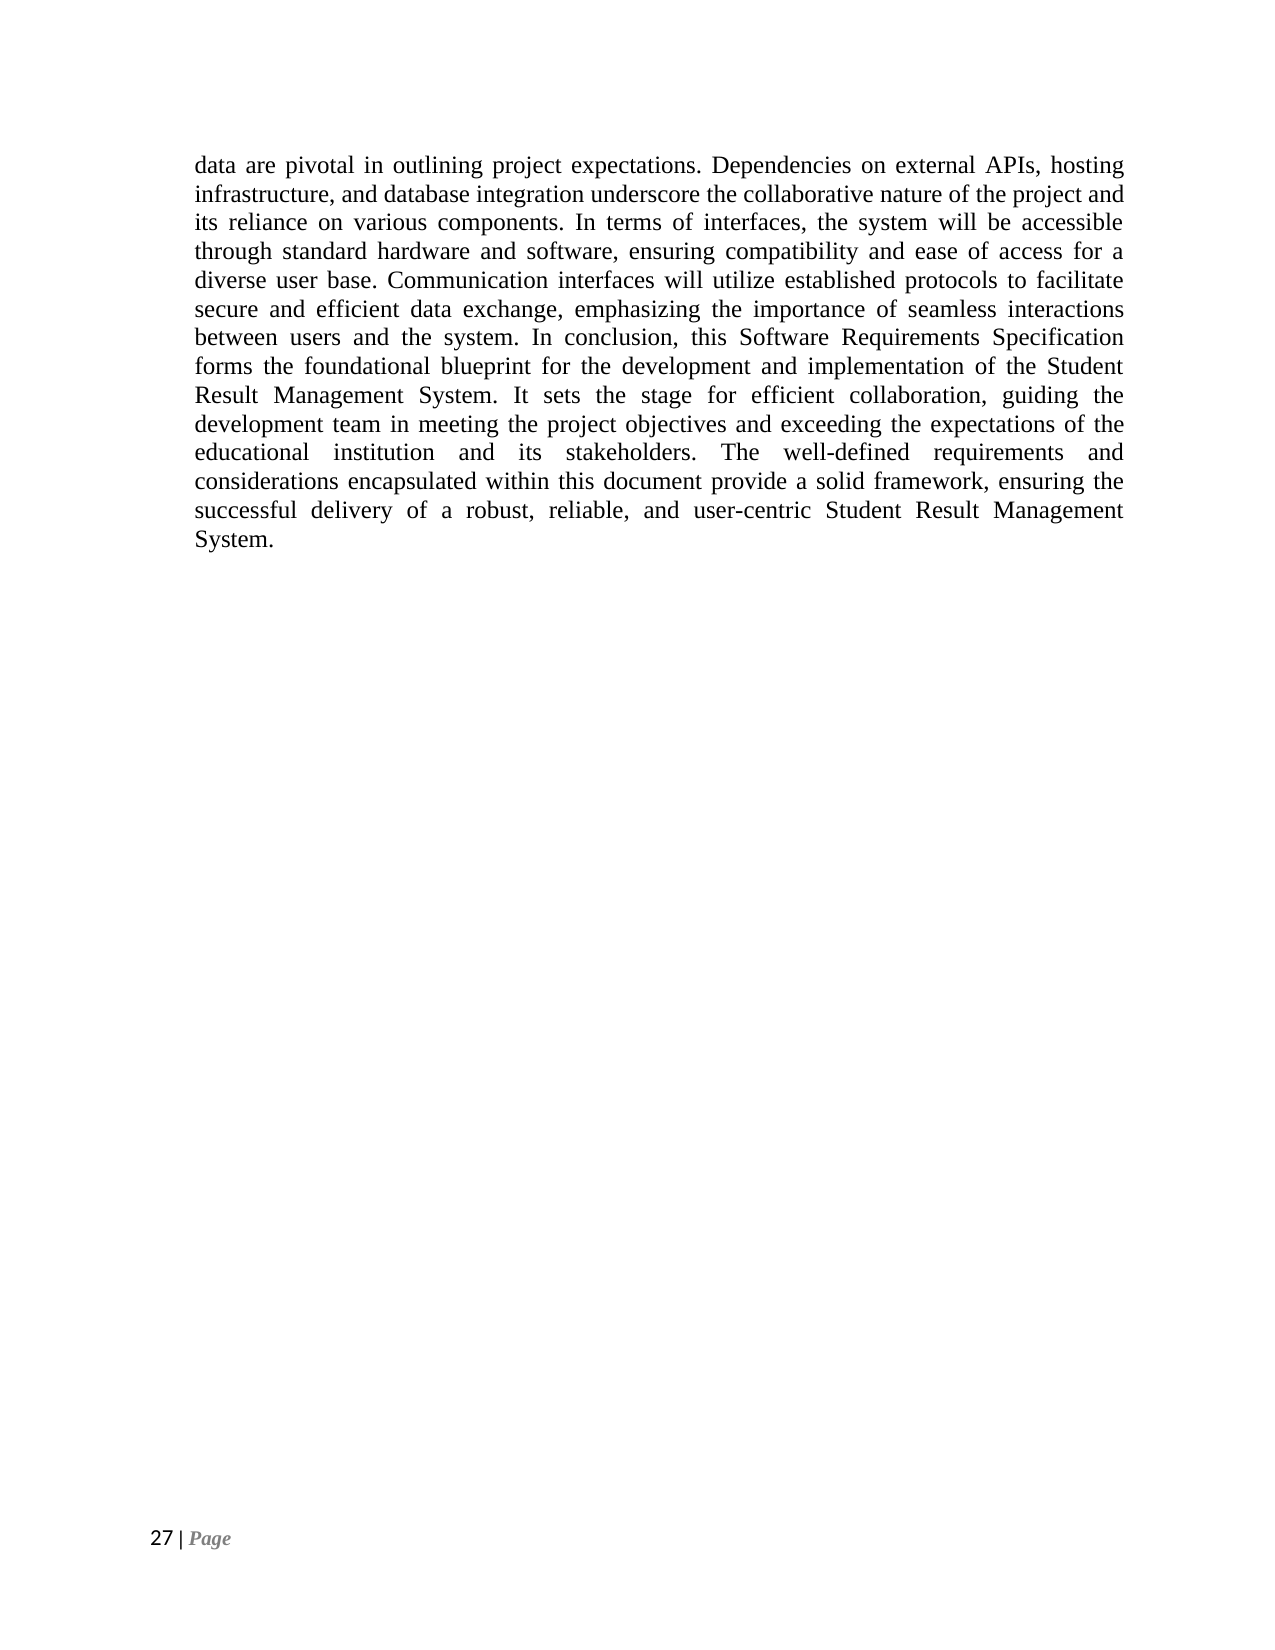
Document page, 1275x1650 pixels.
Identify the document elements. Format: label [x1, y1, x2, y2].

text [194, 150, 1125, 552]
